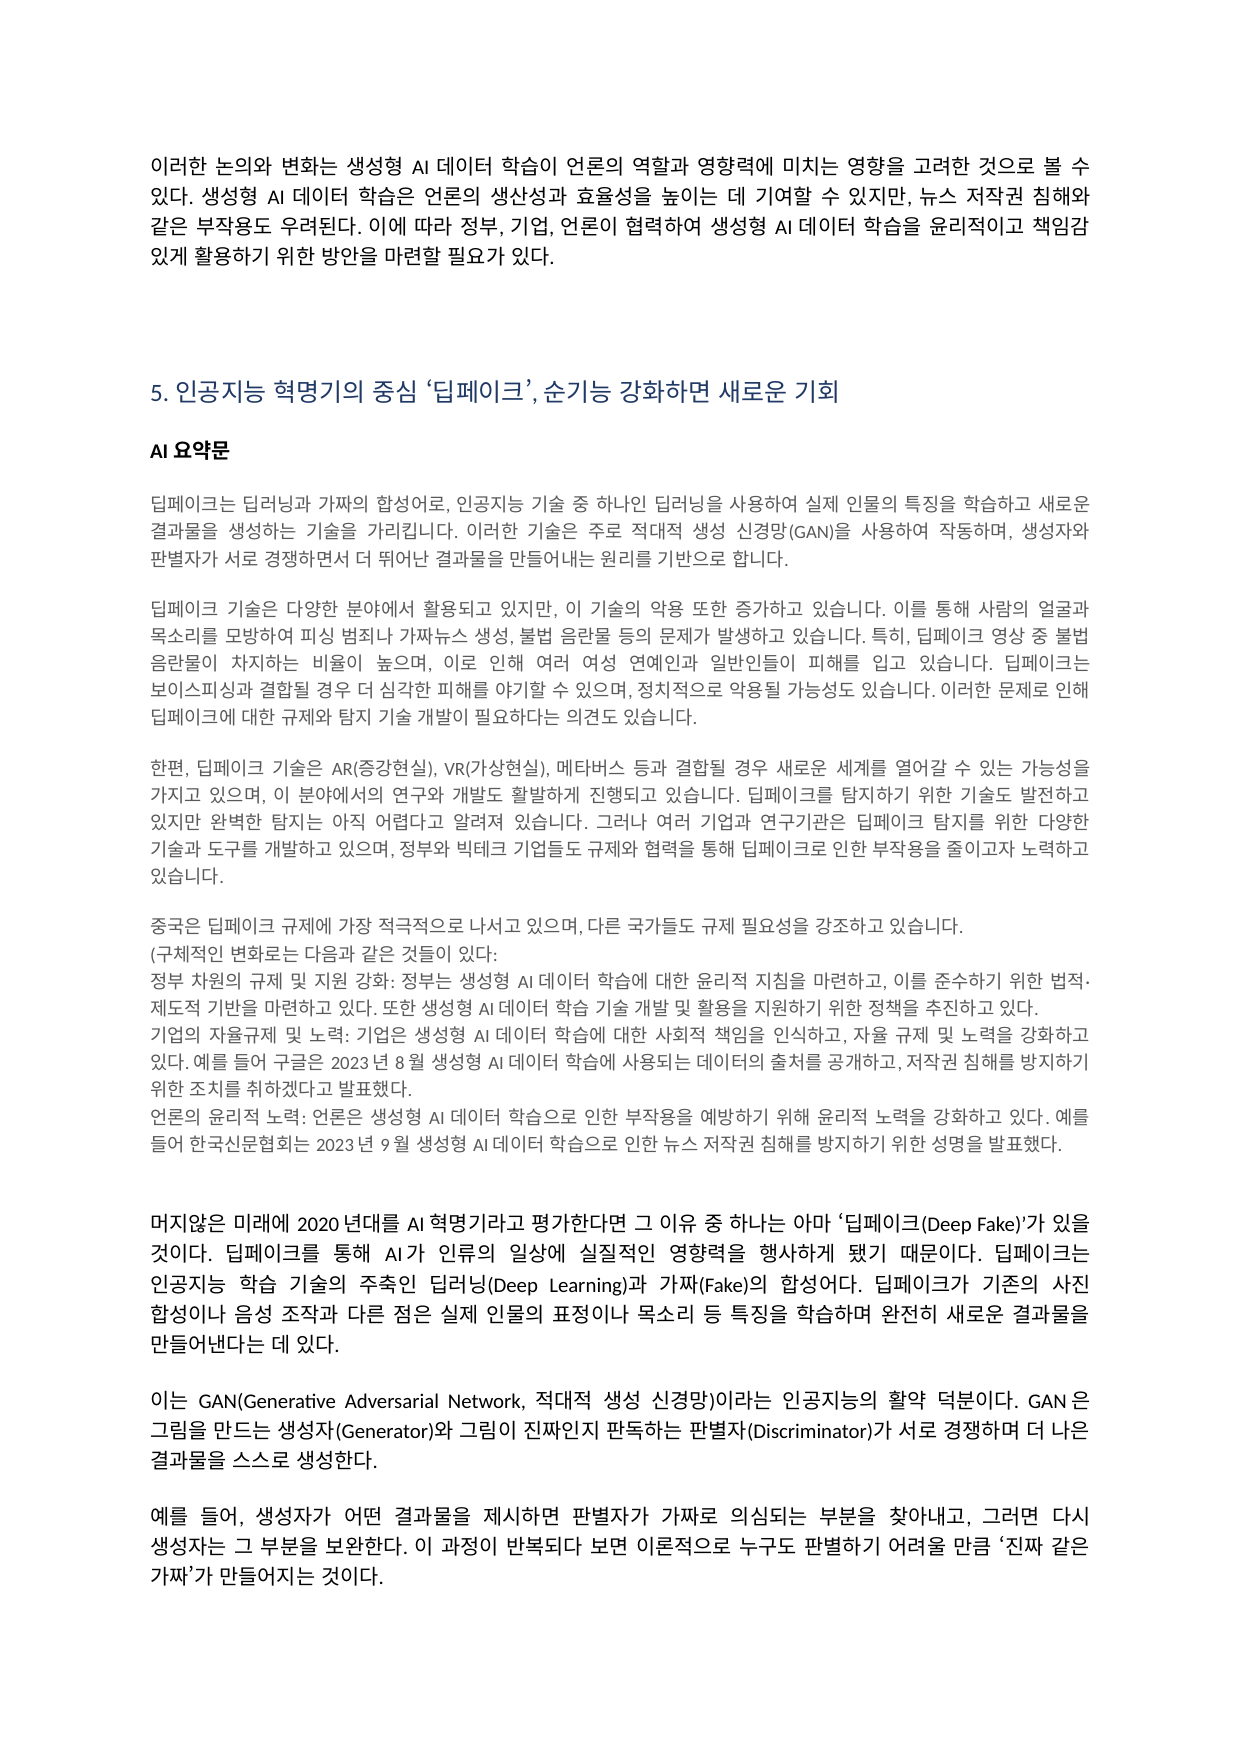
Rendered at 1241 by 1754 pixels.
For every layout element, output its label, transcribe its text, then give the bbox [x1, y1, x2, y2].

text 이러한 논의와 변화는 생성형 AI 데이터 학습이 언론의 역할과 영향력에 미치는 영향을 고려한 것으로 볼 수 있다. 생성형 AI 데이터 학습은 언론의 생산성과 효율성을 높이는 데 기여할 수 있지만, 뉴스 저작권 침해와 같은 부작용도 우려된다. 이에 따라 정부, 기업, 언론이 협력하여 생성형 AI 데이터 학습을 윤리적이고 책임감 있게 활용하기 위한 방안을 마련할 필요가 있다. [150, 150, 1090, 271]
text 딥페이크는 딥러닝과 가짜의 합성어로, 인공지능 기술 중 하나인 딥러닝을 사용하여 실제 인물의 특징을 학습하고 새로운 결과물을 생성하는 기술을 가리킵니다. 이러한 기술은 주로 적대적 생성 신경망(GAN)을 사용하여 작동하며, 생성자와 판별자가 서로 경쟁하면서 더 뛰어난 결과물을 만들어내는 원리를 기반으로 합니다. [150, 490, 1090, 571]
text AI 요약문 [150, 434, 1090, 464]
text 딥페이크 기술은 다양한 분야에서 활용되고 있지만, 이 기술의 악용 또한 증가하고 있습니다. 이를 통해 사람의 얼굴과 목소리를 모방하여 피싱 범죄나 가짜뉴스 생성, 불법 음란물 등의 문제가 발생하고 있습니다. 특히, 딥페이크 영상 중 불법 음란물이 차지하는 비율이 높으며, 이로 인해 여러 여성 연예인과 일반인들이 피해를 입고 있습니다. 딥페이크는 보이스피싱과 결합될 경우 더 심각한 피해를 야기할 수 있으며, 정치적으로 악용될 가능성도 있습니다. 이러한 문제로 인해 딥페이크에 대한 규제와 탐지 기술 개발이 필요하다는 의견도 있습니다. [150, 594, 1090, 730]
text 5. 인공지능 혁명기의 중심 ‘딥페이크’, 순기능 강화하면 새로운 기회 [150, 372, 1090, 409]
text 예를 들어, 생성자가 어떤 결과물을 제시하면 판별자가 가짜로 의심되는 부분을 찾아내고, 그러면 다시 생성자는 그 부분을 보완한다. 이 과정이 반복되다 보면 이론적으로 누구도 판별하기 어려울 만큼 ‘진짜 같은 가짜’가 만들어지는 것이다. [150, 1500, 1090, 1591]
text 한편, 딥페이크 기술은 AR(증강현실), VR(가상현실), 메타버스 등과 결합될 경우 새로운 세계를 열어갈 수 있는 가능성을 가지고 있으며, 이 분야에서의 연구와 개발도 활발하게 진행되고 있습니다. 딥페이크를 탐지하기 위한 기술도 발전하고 있지만 완벽한 탐지는 아직 어렵다고 알려져 있습니다. 그러나 여러 기업과 연구기관은 딥페이크 탐지를 위한 다양한 기술과 도구를 개발하고 있으며, 정부와 빅테크 기업들도 규제와 협력을 통해 딥페이크로 인한 부작용을 줄이고자 노력하고 있습니다. [150, 753, 1090, 889]
text 중국은 딥페이크 규제에 가장 적극적으로 나서고 있으며, 다른 국가들도 규제 필요성을 강조하고 있습니다. [150, 912, 1090, 939]
text (구체적인 변화로는 다음과 같은 것들이 있다: [150, 939, 1090, 966]
text 머지않은 미래에 2020년대를 AI 혁명기라고 평가한다면 그 이유 중 하나는 아마 ‘딥페이크(Deep Fake)’가 있을 것이다. 딥페이크를 통해 AI가 인류의 일상에 실질적인 영향력을 행사하게 됐기 때문이다. 딥페이크는 인공지능 학습 기술의 주축인 딥러닝(Deep Learning)과 가짜(Fake)의 합성어다. 딥페이크가 기존의 사진 합성이나 음성 조작과 다른 점은 실제 인물의 표정이나 목소리 등 특징을 학습하며 완전히 새로운 결과물을 만들어낸다는 데 있다. [150, 1207, 1090, 1358]
text 언론의 윤리적 노력: 언론은 생성형 AI 데이터 학습으로 인한 부작용을 예방하기 위해 윤리적 노력을 강화하고 있다. 예를 들어 한국신문협회는 2023년 9월 생성형 AI 데이터 학습으로 인한 뉴스 저작권 침해를 방지하기 위한 성명을 발표했다. [150, 1102, 1090, 1157]
text 이는 GAN(Generative Adversarial Network, 적대적 생성 신경망)이라는 인공지능의 활약 덕분이다. GAN은 그림을 만드는 생성자(Generator)와 그림이 진짜인지 판독하는 판별자(Discriminator)가 서로 경쟁하며 더 나은 결과물을 스스로 생성한다. [150, 1384, 1090, 1474]
text 정부 차원의 규제 및 지원 강화: 정부는 생성형 AI 데이터 학습에 대한 윤리적 지침을 마련하고, 이를 준수하기 위한 법적·제도적 기반을 마련하고 있다. 또한 생성형 AI 데이터 학습 기술 개발 및 활용을 지원하기 위한 정책을 추진하고 있다. [150, 966, 1090, 1021]
text 기업의 자율규제 및 노력: 기업은 생성형 AI 데이터 학습에 대한 사회적 책임을 인식하고, 자율 규제 및 노력을 강화하고 있다. 예를 들어 구글은 2023년 8월 생성형 AI 데이터 학습에 사용되는 데이터의 출처를 공개하고, 저작권 침해를 방지하기 위한 조치를 취하겠다고 발표했다. [150, 1021, 1090, 1102]
